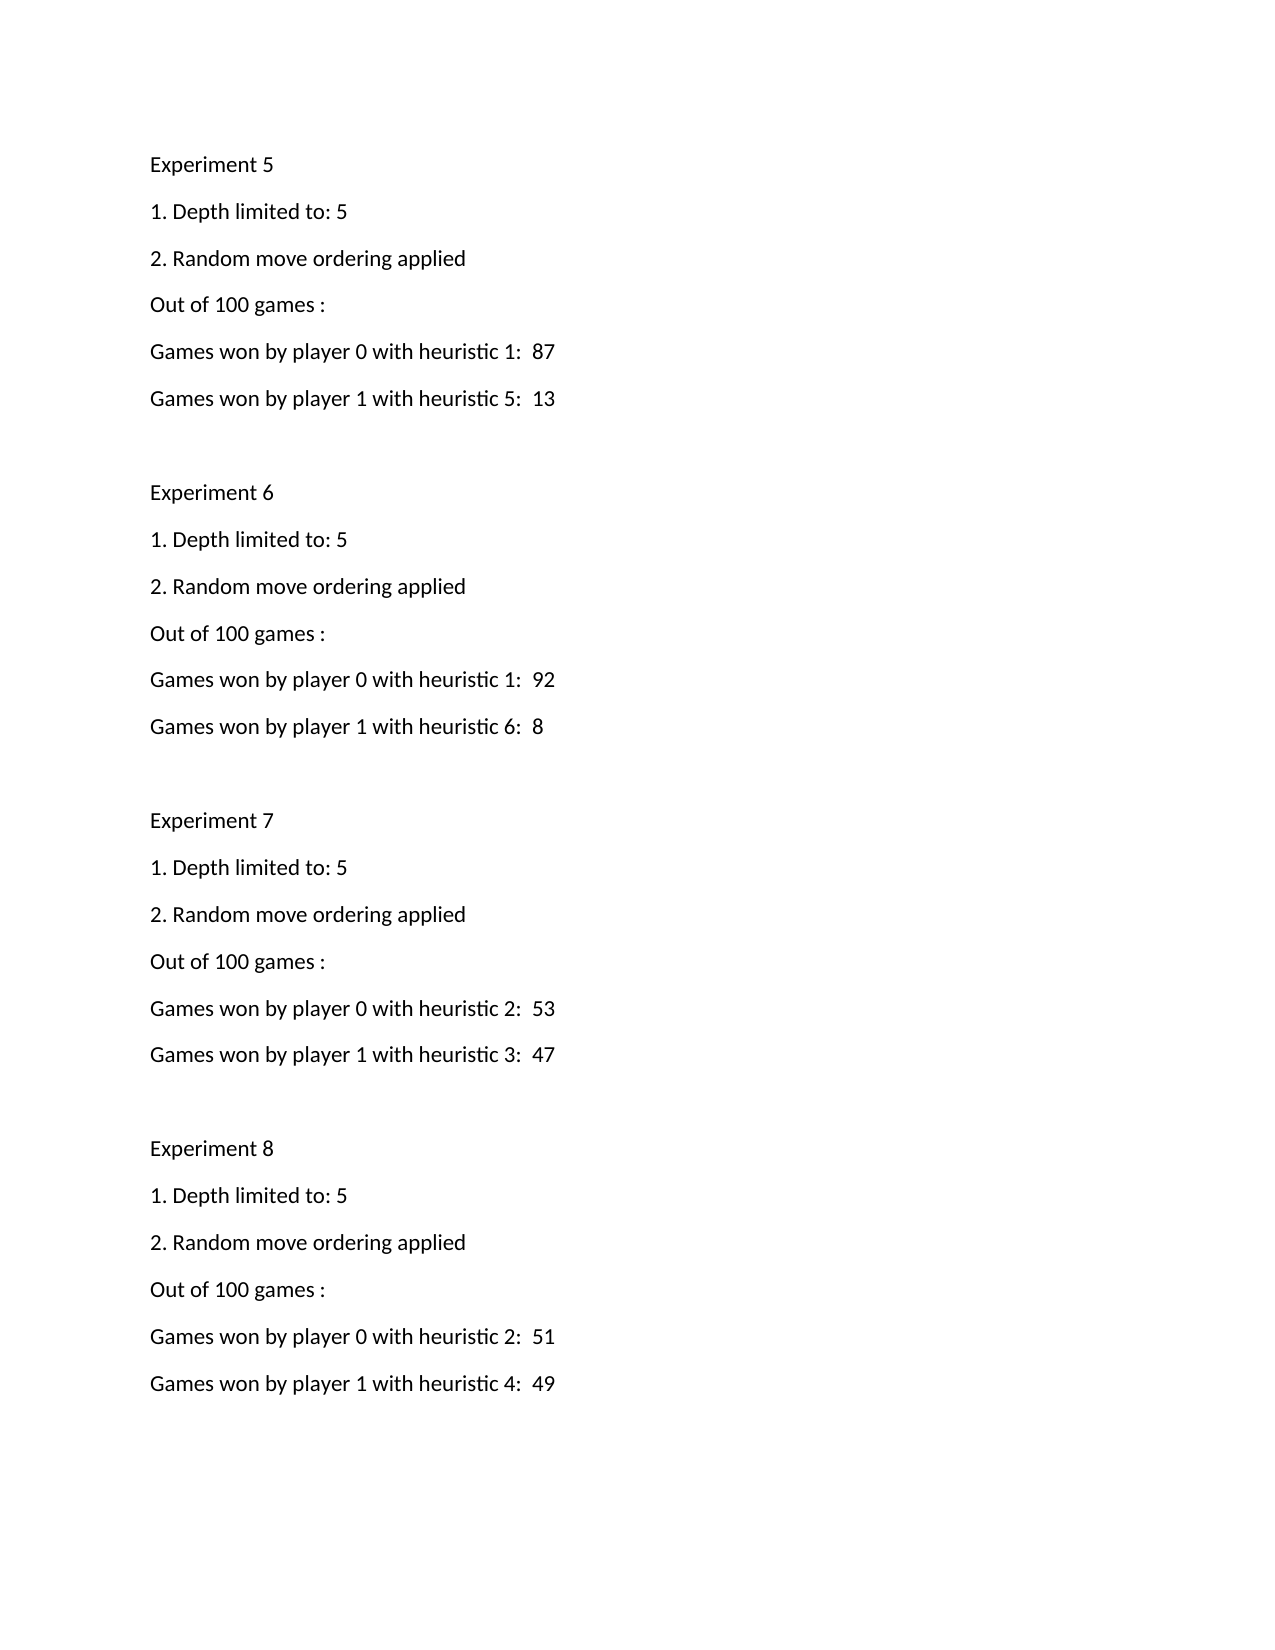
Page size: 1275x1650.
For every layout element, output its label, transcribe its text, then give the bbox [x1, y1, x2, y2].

text Out of 100 games : [150, 619, 1125, 647]
text 2. Random move ordering applied [150, 900, 1125, 928]
text Experiment 5 [150, 150, 1125, 178]
text Out of 100 games : [150, 291, 1125, 319]
text Games won by player 1 with heuristic 6: 8 [150, 712, 1125, 741]
text Out of 100 games : [150, 947, 1125, 975]
text 1. Depth limited to: 5 [150, 197, 1125, 225]
text Games won by player 0 with heuristic 2: 51 [150, 1322, 1125, 1350]
text Games won by player 1 with heuristic 4: 49 [150, 1369, 1125, 1397]
text Games won by player 0 with heuristic 2: 53 [150, 994, 1125, 1022]
text Experiment 8 [150, 1134, 1125, 1162]
text Out of 100 games : [150, 1275, 1125, 1303]
text 2. Random move ordering applied [150, 572, 1125, 600]
text Experiment 6 [150, 478, 1125, 506]
text 1. Depth limited to: 5 [150, 853, 1125, 881]
text Games won by player 1 with heuristic 5: 13 [150, 384, 1125, 412]
text 2. Random move ordering applied [150, 244, 1125, 272]
text Games won by player 1 with heuristic 3: 47 [150, 1041, 1125, 1069]
text 1. Depth limited to: 5 [150, 525, 1125, 553]
text Experiment 7 [150, 806, 1125, 834]
text Games won by player 0 with heuristic 1: 87 [150, 337, 1125, 366]
text 1. Depth limited to: 5 [150, 1181, 1125, 1209]
text 2. Random move ordering applied [150, 1228, 1125, 1256]
text Games won by player 0 with heuristic 1: 92 [150, 666, 1125, 694]
